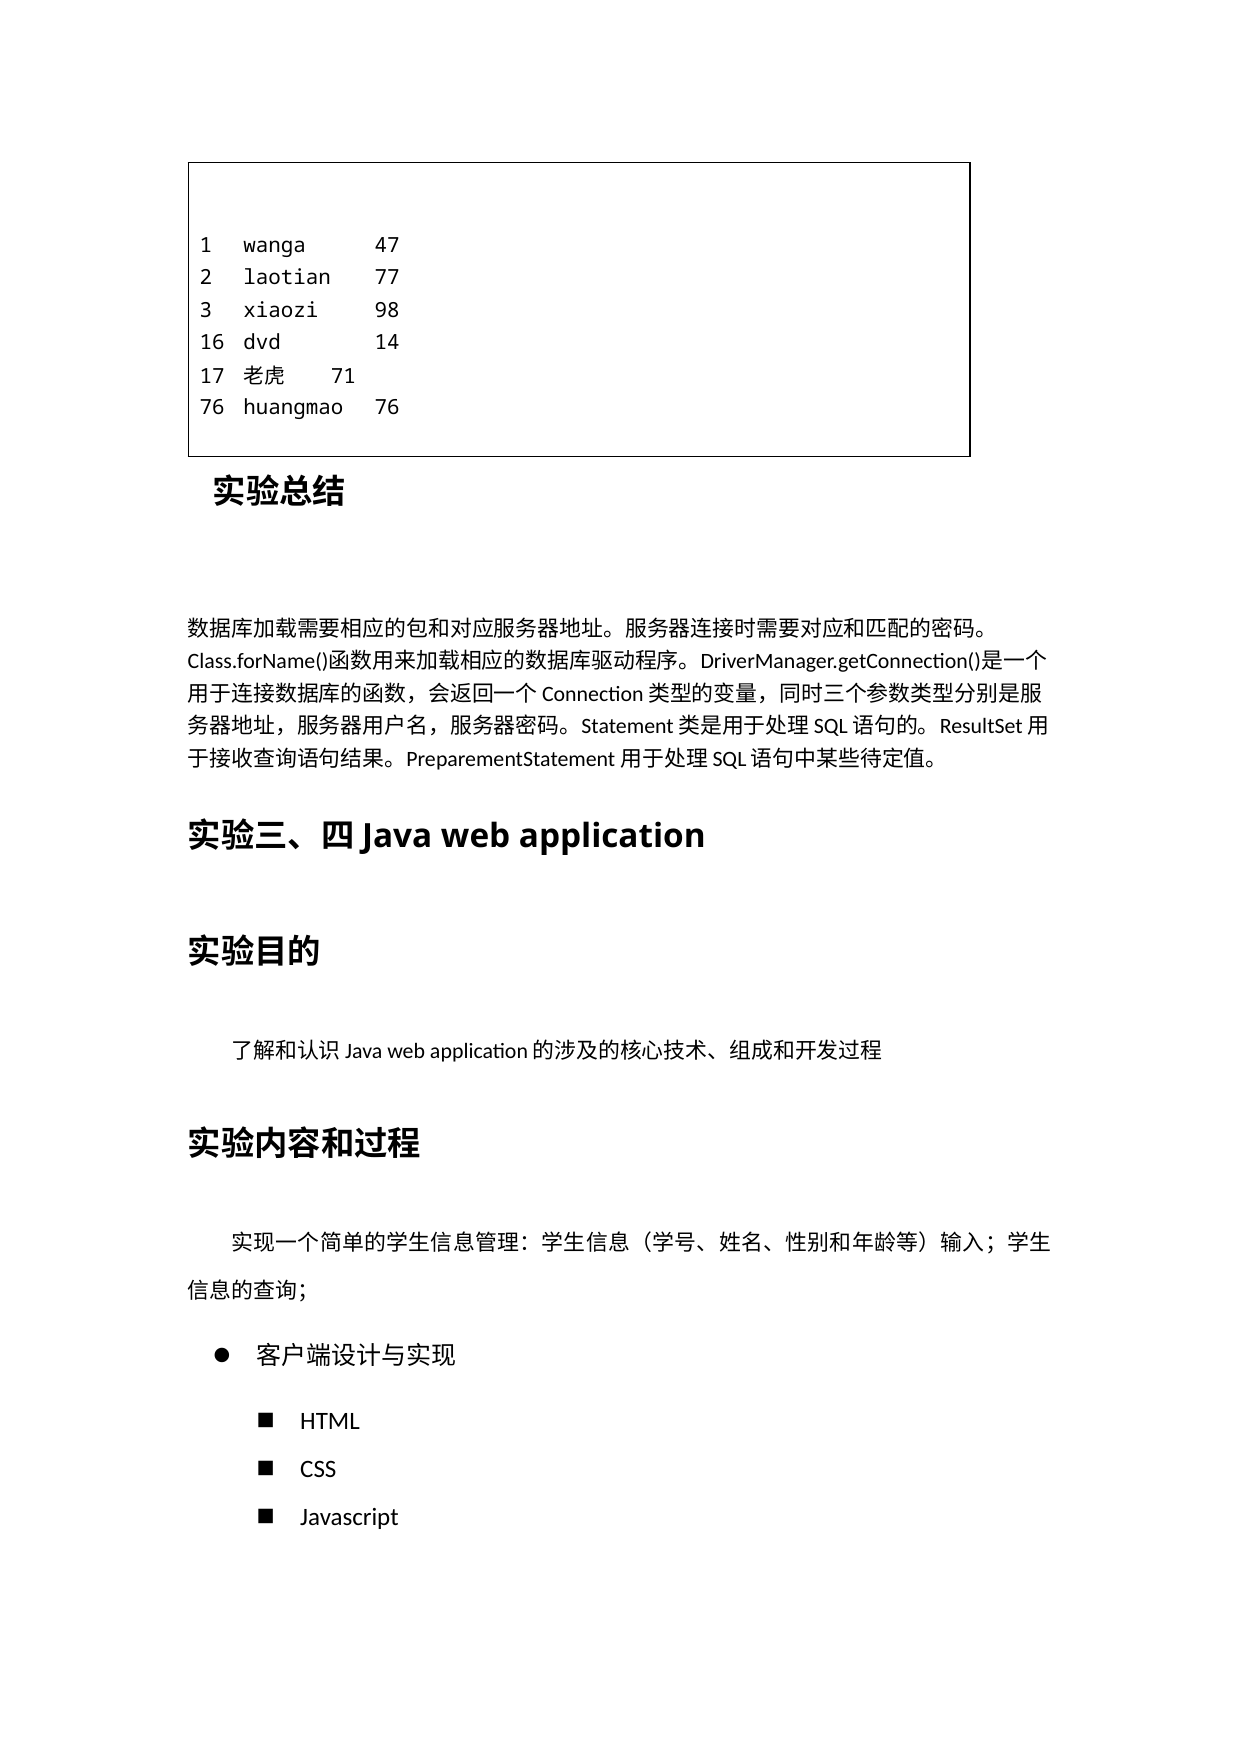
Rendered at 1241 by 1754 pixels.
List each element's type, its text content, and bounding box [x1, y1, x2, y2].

list Javascript [256, 1500, 1053, 1532]
list 实验总结 [212, 457, 1053, 522]
subtitle 实验目的 [187, 916, 1053, 981]
subtitle 实验三、四 Java web application [187, 800, 1053, 865]
text 实现一个简单的学生信息管理：学生信息（学号、姓名、性别和年龄等）输入；学生信息的查询； [187, 1224, 1053, 1305]
list CSS [256, 1452, 1053, 1484]
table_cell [189, 163, 969, 456]
subtitle 实验内容和过程 [187, 1108, 1053, 1173]
text 数据库加载需要相应的包和对应服务器地址。服务器连接时需要对应和匹配的密码。Class.forName()函数用来加载相应的数据库驱动程序。DriverManager.getConnection()是一个用于连接数据库的函数，会返回一个Connection类型的变量，同时三个参数类型分别是服务器地址，服务器用户名，服务器密码。Statement类是用于处理SQL语句的。ResultSet用于接收查询语句结果。PreparementStatement 用于处理SQL语句中某些待定值。 [187, 611, 1053, 773]
list 客户端设计与实现 [212, 1321, 1053, 1386]
list HTML [256, 1404, 1053, 1437]
text 了解和认识Java web application的涉及的核心技术、组成和开发过程 [187, 1033, 1053, 1065]
